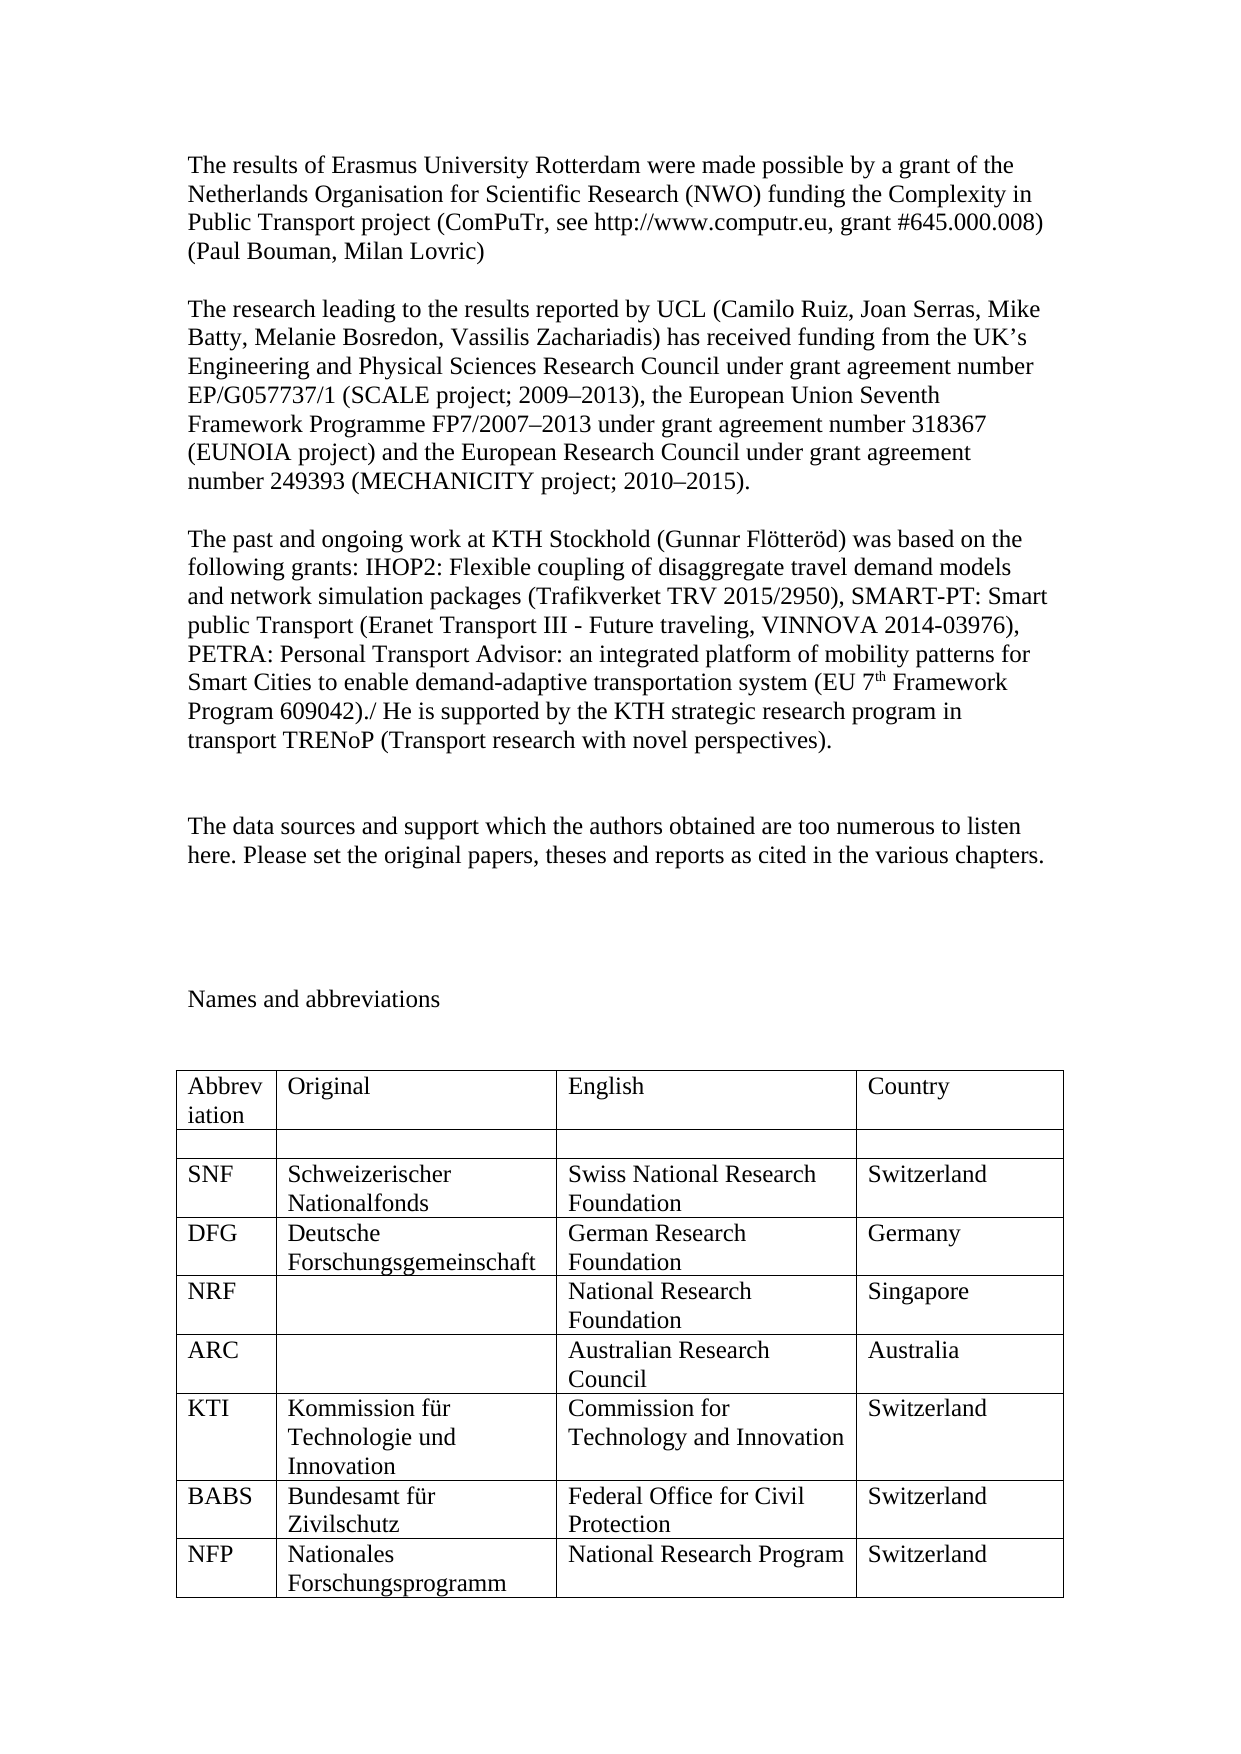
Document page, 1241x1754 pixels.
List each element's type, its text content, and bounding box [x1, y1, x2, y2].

table_header Abbreviation [177, 1071, 276, 1128]
table_cell SNF [177, 1159, 276, 1217]
table_cell Deutsche Forschungsgemeinschaft [277, 1218, 556, 1275]
table_cell [857, 1130, 1063, 1158]
table_header Original [277, 1071, 556, 1128]
table_cell National Research Program [557, 1539, 856, 1597]
table_cell Schweizerischer Nationalfonds [277, 1159, 556, 1217]
table_cell National Research Foundation [557, 1276, 856, 1334]
table_cell Germany [857, 1218, 1063, 1275]
table_cell NRF [177, 1276, 276, 1334]
table_cell BABS [177, 1481, 276, 1538]
table_header English [557, 1071, 856, 1128]
table_cell [177, 1130, 276, 1158]
table_cell Swiss National Research Foundation [557, 1159, 856, 1217]
table_cell [277, 1335, 556, 1392]
text The data sources and support which the authors obtained are too numerous to listen here. Please set the original papers, theses and reports as cited in the various chapters. [187, 811, 1053, 869]
table_cell Kommission für Technologie und Innovation [277, 1394, 556, 1480]
table_cell Bundesamt für Zivilschutz [277, 1481, 556, 1538]
table_cell Switzerland [857, 1159, 1063, 1217]
table_cell KTI [177, 1394, 276, 1480]
table_cell Australian Research Council [557, 1335, 856, 1392]
table_cell Switzerland [857, 1539, 1063, 1597]
table_cell German Research Foundation [557, 1218, 856, 1275]
text Names and abbreviations [187, 984, 1053, 1012]
table_cell ARC [177, 1335, 276, 1392]
table_cell Commission for Technology and Innovation [557, 1394, 856, 1480]
table_cell Federal Office for Civil Protection [557, 1481, 856, 1538]
table_header Country [857, 1071, 1063, 1128]
text The research leading to the results reported by UCL (Camilo Ruiz, Joan Serras, Mike Batty, Melanie Bosredon, Vassilis Zachariadis) has received funding from the UK’s Engineering and Physical Sciences Research Council under grant agreement number EP/G057737/1 (SCALE project; 2009–2013), the European Union Seventh Framework Programme FP7/2007–2013 under grant agreement number 318367 (EUNOIA project) and the European Research Council under grant agreement number 249393 (MECHANICITY project; 2010–2015). [187, 294, 1053, 495]
table_cell DFG [177, 1218, 276, 1275]
table_cell Australia [857, 1335, 1063, 1392]
table_cell Nationales Forschungsprogramm [277, 1539, 556, 1597]
table_cell Singapore [857, 1276, 1063, 1334]
table_cell [557, 1130, 856, 1158]
text The past and ongoing work at KTH Stockhold (Gunnar Flötteröd) was based on the following grants: IHOP2: Flexible coupling of disaggregate travel demand models and network simulation packages (Trafikverket TRV 2015/2950), SMART-PT: Smart public Transport (Eranet Transport III - Future traveling, VINNOVA 2014-03976), PETRA: Personal Transport Advisor: an integrated platform of mobility patterns for Smart Cities to enable demand-adaptive transportation system (EU 7th Framework Program 609042)./ He is supported by the KTH strategic research program in transport TRENoP (Transport research with novel perspectives). [187, 524, 1053, 754]
table_cell [277, 1130, 556, 1158]
table_cell Switzerland [857, 1481, 1063, 1538]
text The results of Erasmus University Rotterdam were made possible by a grant of the Netherlands Organisation for Scientific Research (NWO) funding the Complexity in Public Transport project (ComPuTr, see http://www.computr.eu, grant #645.000.008) (Paul Bouman, Milan Lovric) [187, 150, 1053, 265]
table_cell Switzerland [857, 1394, 1063, 1480]
table_cell [277, 1276, 556, 1334]
table_cell NFP [177, 1539, 276, 1597]
